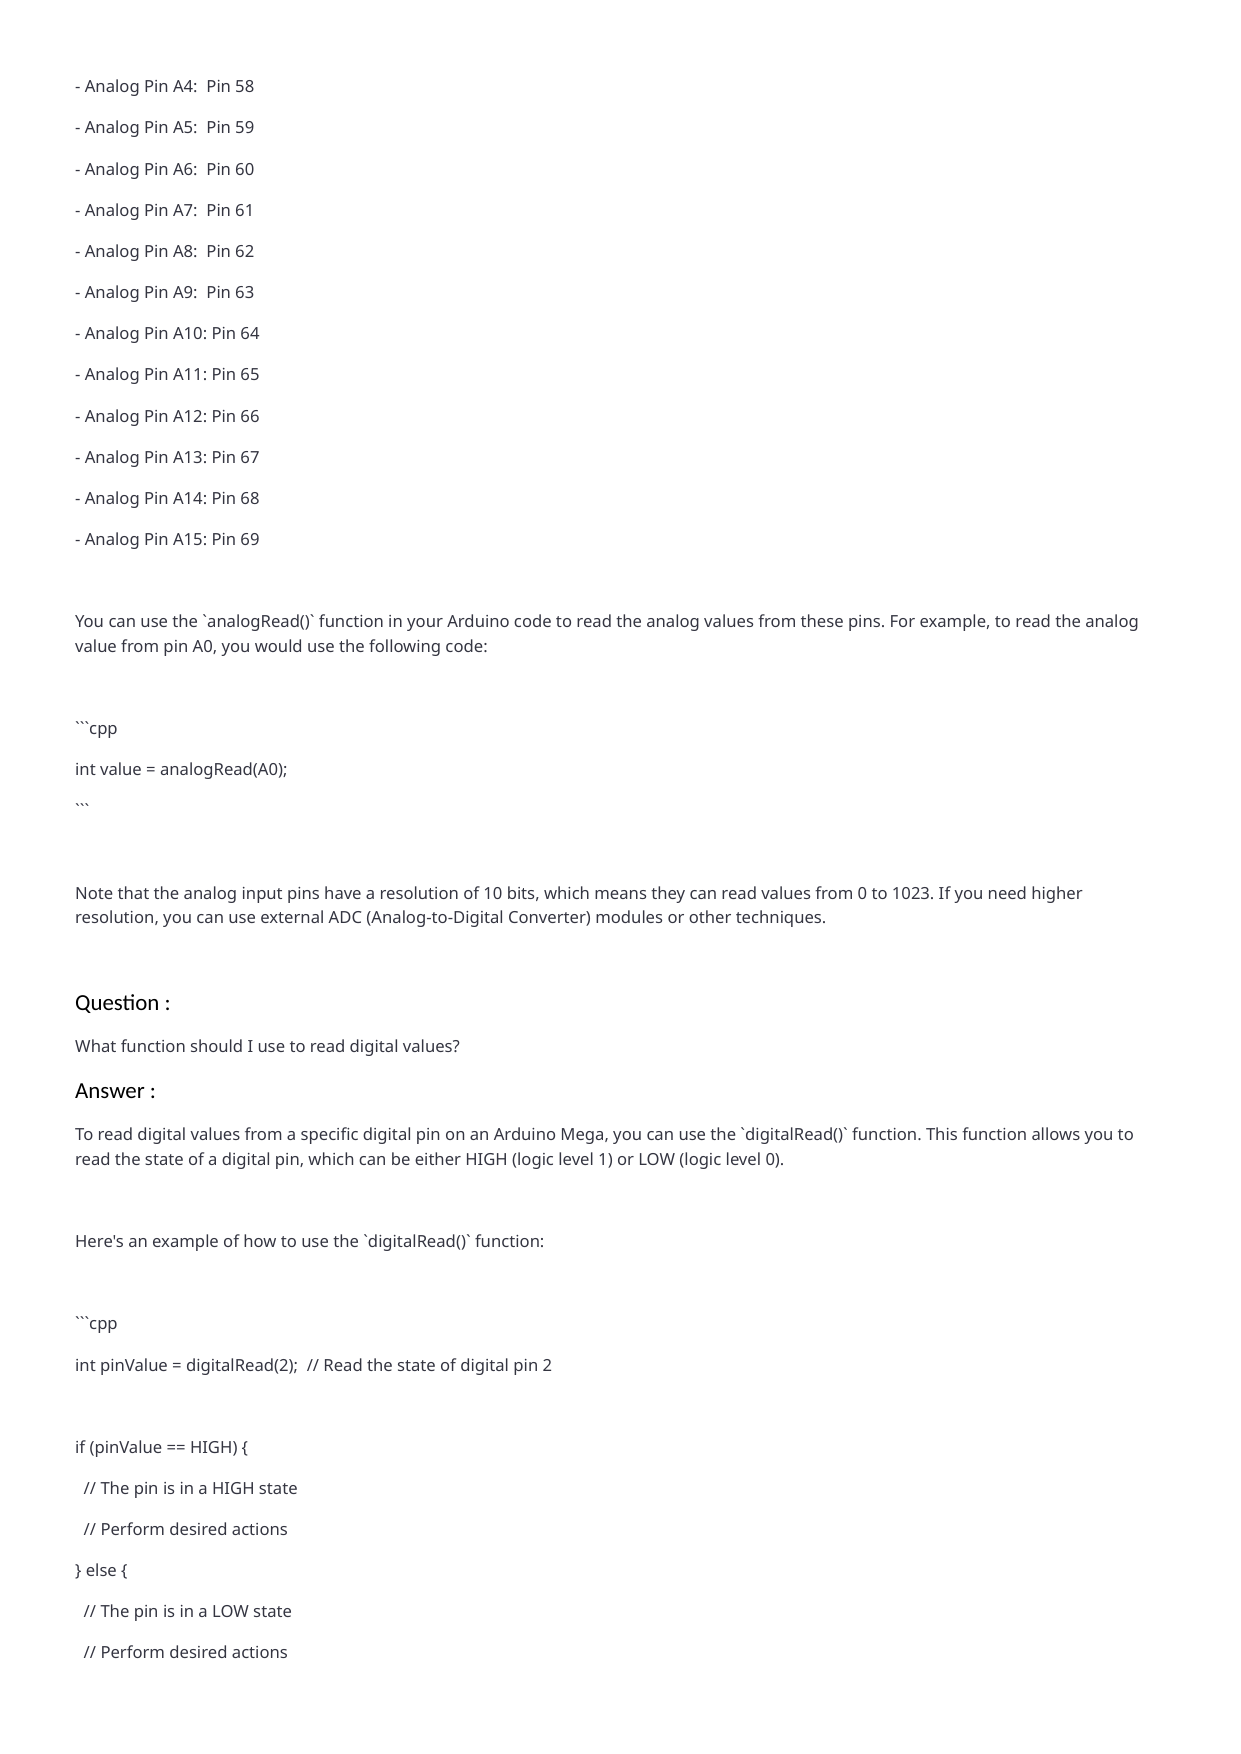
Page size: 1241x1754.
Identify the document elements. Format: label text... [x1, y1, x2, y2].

text - Analog Pin A11: Pin 65 [75, 363, 1165, 386]
text ``` [75, 799, 1165, 822]
text - Analog Pin A13: Pin 67 [75, 445, 1165, 468]
text - Analog Pin A9: Pin 63 [75, 281, 1165, 303]
text - Analog Pin A15: Pin 69 [75, 528, 1165, 550]
text ```cpp [75, 717, 1165, 739]
text To read digital values from a specific digital pin on an Arduino Mega, you can use the `digitalRead()` function. This function allows you to read the state of a digital pin, which can be either HIGH (logic level 1) or LOW (logic level 0). [75, 1123, 1165, 1170]
text if (pinValue == HIGH) { [75, 1435, 1165, 1458]
text // Perform desired actions [75, 1641, 1165, 1664]
text - Analog Pin A4: Pin 58 [75, 75, 1165, 98]
text - Analog Pin A7: Pin 61 [75, 198, 1165, 221]
text - Analog Pin A5: Pin 59 [75, 116, 1165, 139]
text - Analog Pin A10: Pin 64 [75, 322, 1165, 344]
text You can use the `analogRead()` function in your Arduino code to read the analog values from these pins. For example, to read the analog value from pin A0, you would use the following code: [75, 610, 1165, 657]
text } else { [75, 1559, 1165, 1582]
text - Analog Pin A6: Pin 60 [75, 157, 1165, 180]
text - Analog Pin A12: Pin 66 [75, 404, 1165, 427]
text int value = analogRead(A0); [75, 758, 1165, 781]
text Note that the analog input pins have a resolution of 10 bits, which means they can read values from 0 to 1023. If you need higher resolution, you can use external ADC (Analog-to-Digital Converter) modules or other techniques. [75, 881, 1165, 928]
text // The pin is in a LOW state [75, 1600, 1165, 1623]
text int pinValue = digitalRead(2); // Read the state of digital pin 2 [75, 1353, 1165, 1376]
text Here's an example of how to use the `digitalRead()` function: [75, 1230, 1165, 1252]
text ```cpp [75, 1312, 1165, 1335]
text - Analog Pin A14: Pin 68 [75, 486, 1165, 509]
text // Perform desired actions [75, 1518, 1165, 1540]
text Answer : [75, 1076, 1165, 1104]
text What function should I use to read digital values? [75, 1035, 1165, 1058]
text // The pin is in a HIGH state [75, 1477, 1165, 1499]
text - Analog Pin A8: Pin 62 [75, 239, 1165, 262]
text Question : [75, 988, 1165, 1016]
